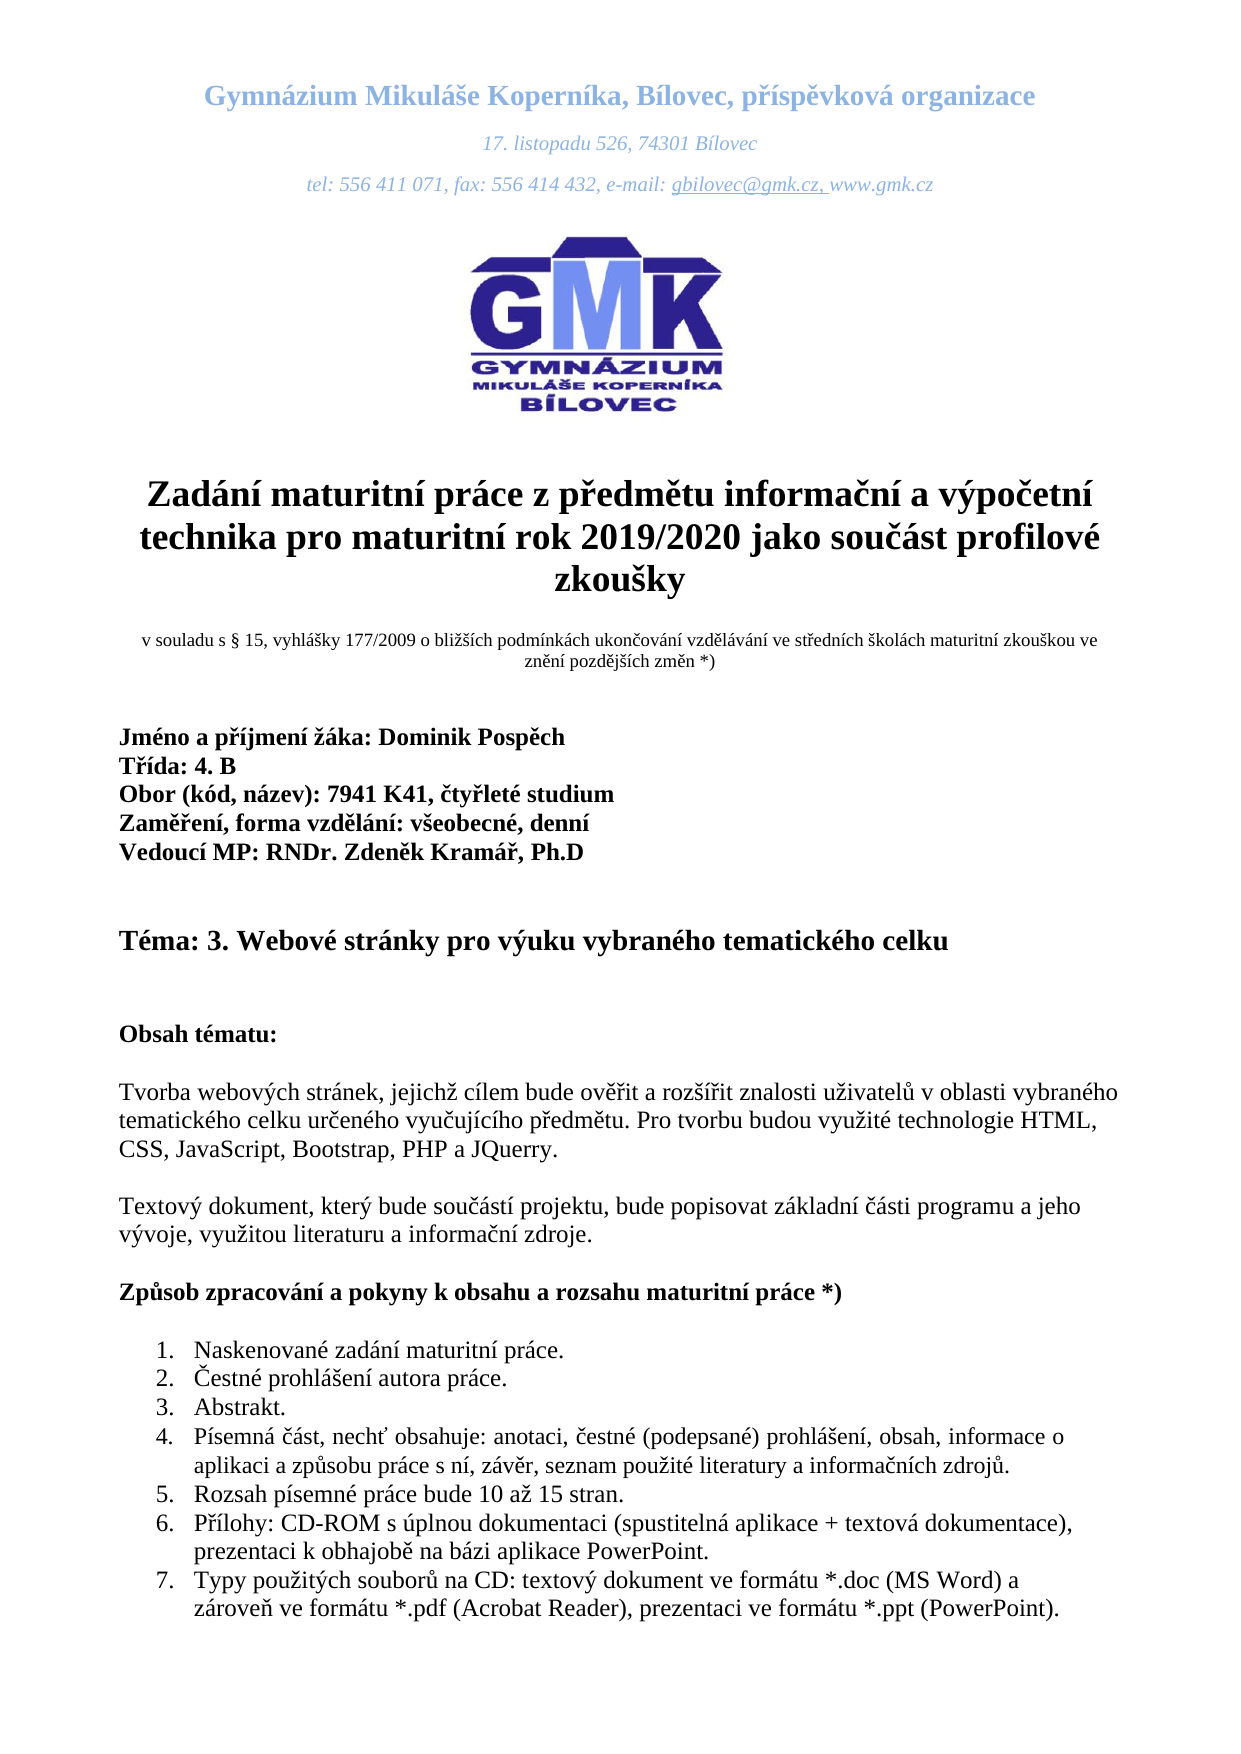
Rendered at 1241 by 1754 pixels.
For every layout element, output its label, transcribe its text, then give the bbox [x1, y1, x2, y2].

text Zaměření, forma vzdělání: všeobecné, denní [119, 808, 1121, 837]
list Přílohy: CD-ROM s úplnou dokumentaci (spustitelná aplikace + textová dokumentace), prezentaci k obhajobě na bázi aplikace PowerPoint. [156, 1509, 1073, 1565]
text tel: 556 411 071, fax: 556 414 432, e-mail: gbilovec@gmk.cz, www.gmk.cz [119, 172, 1121, 196]
list Typy použitých souborů na CD: textový dokument ve formátu *.doc (MS Word) a zároveň ve formátu *.pdf (Acrobat Reader), prezentaci ve formátu *.ppt (PowerPoint). [156, 1566, 1104, 1622]
text Zadání maturitní práce z předmětu informační a výpočetní technika pro maturitní rok 2019/2020 jako součást profilové zkoušky [119, 473, 1121, 600]
text Třída: 4. B [119, 751, 1121, 779]
text Tvorba webových stránek, jejichž cílem bude ověřit a rozšířit znalosti uživatelů v oblasti vybraného tematického celku určeného vyučujícího předmětu. Pro tvorbu budou využité technologie HTML, CSS, JavaScript, Bootstrap, PHP a JQuerry. [119, 1078, 1119, 1162]
text Jméno a příjmení žáka: Dominik Pospěch [119, 722, 1121, 751]
list Naskenované zadání maturitní práce. [156, 1335, 1121, 1363]
text Gymnázium Mikuláše Koperníka, Bílovec, příspěvková organizace [119, 78, 1121, 112]
list Rozsah písemné práce bude 10 až 15 stran. [156, 1479, 1121, 1508]
list Písemná část, nechť obsahuje: anotaci, čestné (podepsané) prohlášení, obsah, informace o aplikaci a způsobu práce s ní, závěr, seznam použité literatury a informačních zdrojů. [156, 1422, 1067, 1478]
text 17. listopadu 526, 74301 Bílovec [119, 131, 1121, 155]
text Textový dokument, který bude součástí projektu, bude popisovat základní části programu a jeho vývoje, využitou literaturu a informační zdroje. [119, 1193, 1121, 1248]
list Abstrakt. [156, 1392, 1121, 1421]
text Obor (kód, název): 7941 K41, čtyřleté studium [119, 779, 1121, 808]
text Obsah tématu: [119, 1019, 1121, 1048]
text v souladu s § 15, vyhlášky 177/2009 o bližších podmínkách ukončování vzdělávání ve středních školách maturitní zkouškou ve znění pozdějších změn *) [119, 630, 1121, 672]
text Způsob zpracování a pokyny k obsahu a rozsahu maturitní práce *) [119, 1277, 1121, 1306]
picture [448, 222, 746, 433]
list Čestné prohlášení autora práce. [156, 1363, 1121, 1392]
text Vedoucí MP: RNDr. Zdeněk Kramář, Ph.D [119, 837, 1121, 866]
text Téma: 3. Webové stránky pro výuku vybraného tematického celku [119, 923, 1121, 957]
